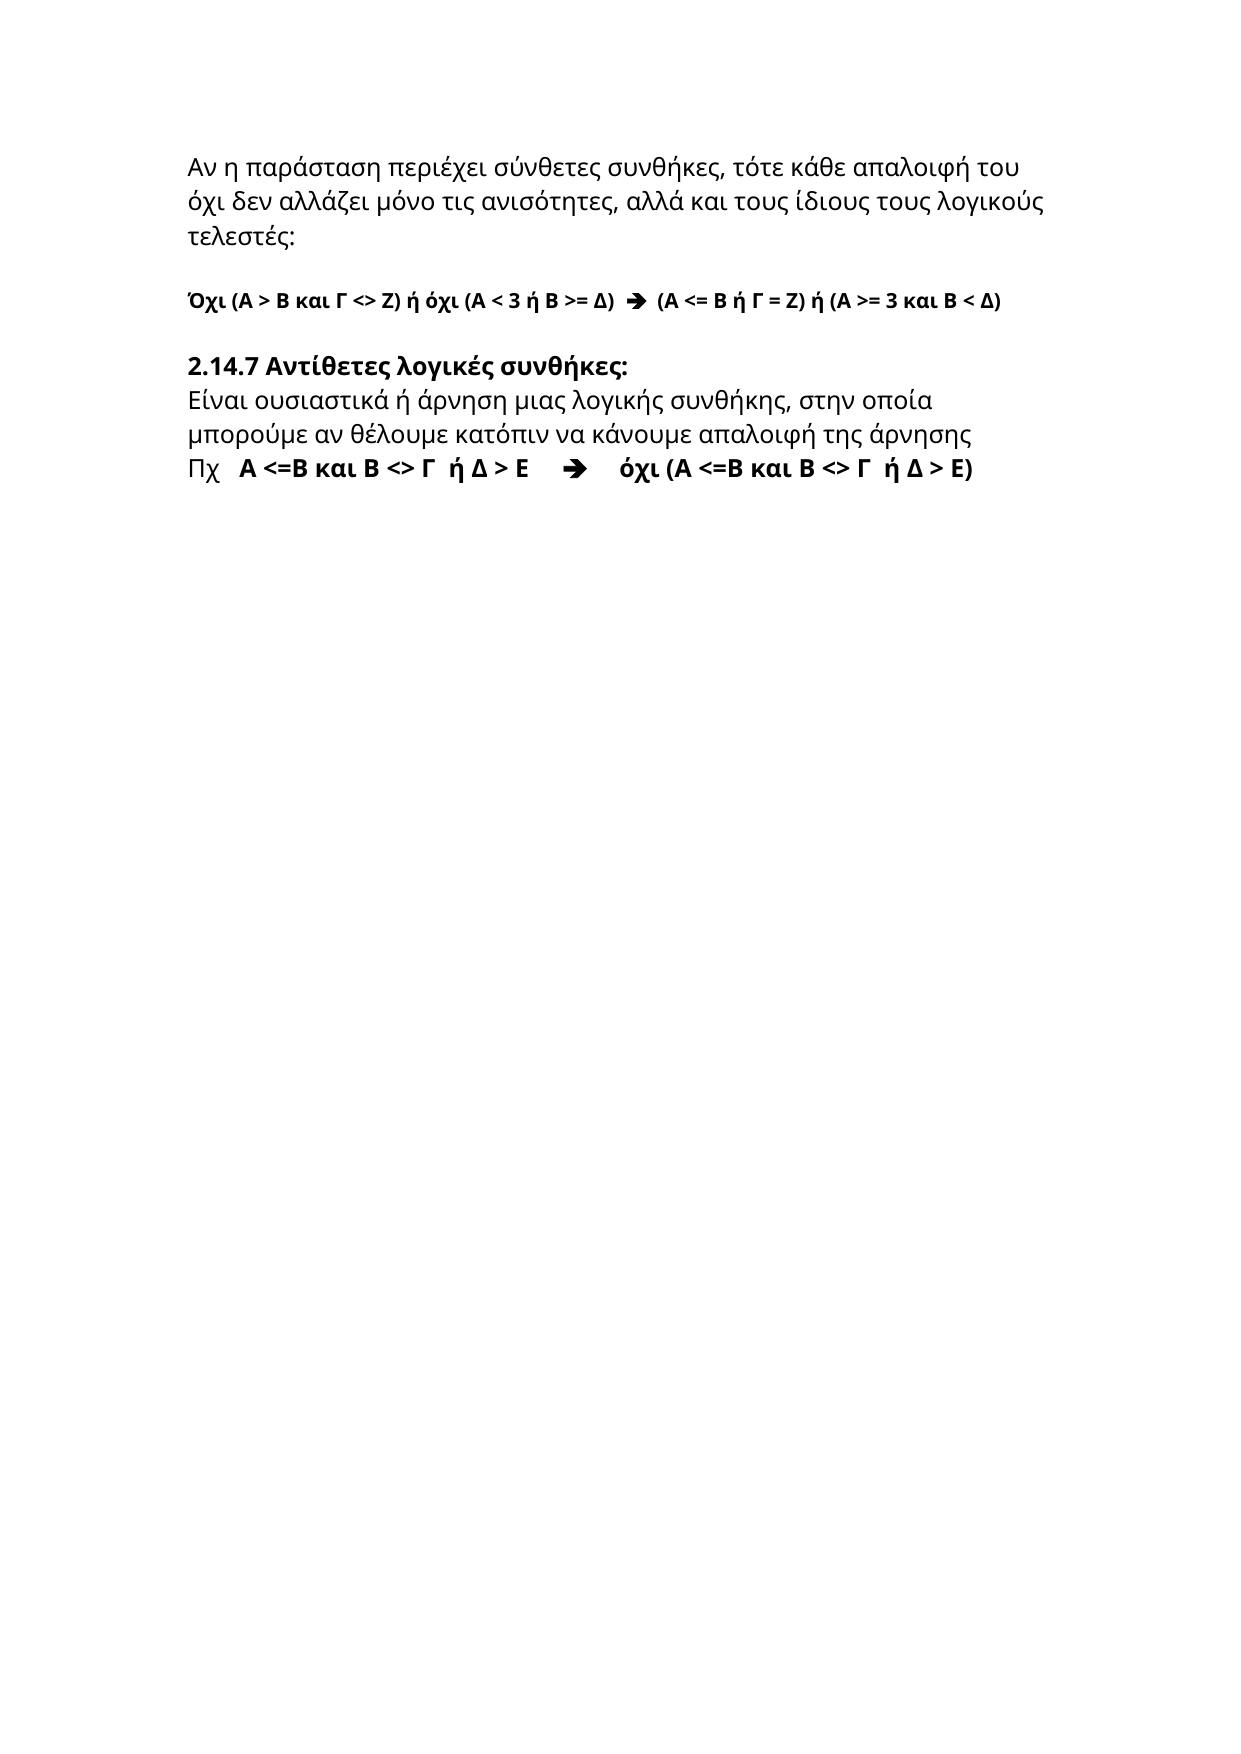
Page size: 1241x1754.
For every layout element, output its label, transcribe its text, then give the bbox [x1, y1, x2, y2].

text Όχι (Α > Β και Γ <> Ζ) ή όχι (Α < 3 ή Β >= Δ) (Α <= Β ή Γ = Ζ) ή (Α >= 3 και Β < Δ) [187, 286, 1053, 315]
text Πχ Α <=Β και Β <> Γ ή Δ > Ε όχι (Α <=Β και Β <> Γ ή Δ > Ε) [187, 451, 1053, 485]
text 2.14.7 Αντίθετες λογικές συνθήκες: [187, 349, 1053, 383]
text Αν η παράσταση περιέχει σύνθετες συνθήκες, τότε κάθε απαλοιφή του όχι δεν αλλάζει μόνο τις ανισότητες, αλλά και τους ίδιους τους λογικούς τελεστές: [187, 150, 1053, 252]
text Είναι ουσιαστικά ή άρνηση μιας λογικής συνθήκης, στην οποία μπορούμε αν θέλουμε κατόπιν να κάνουμε απαλοιφή της άρνησης [187, 383, 1053, 451]
